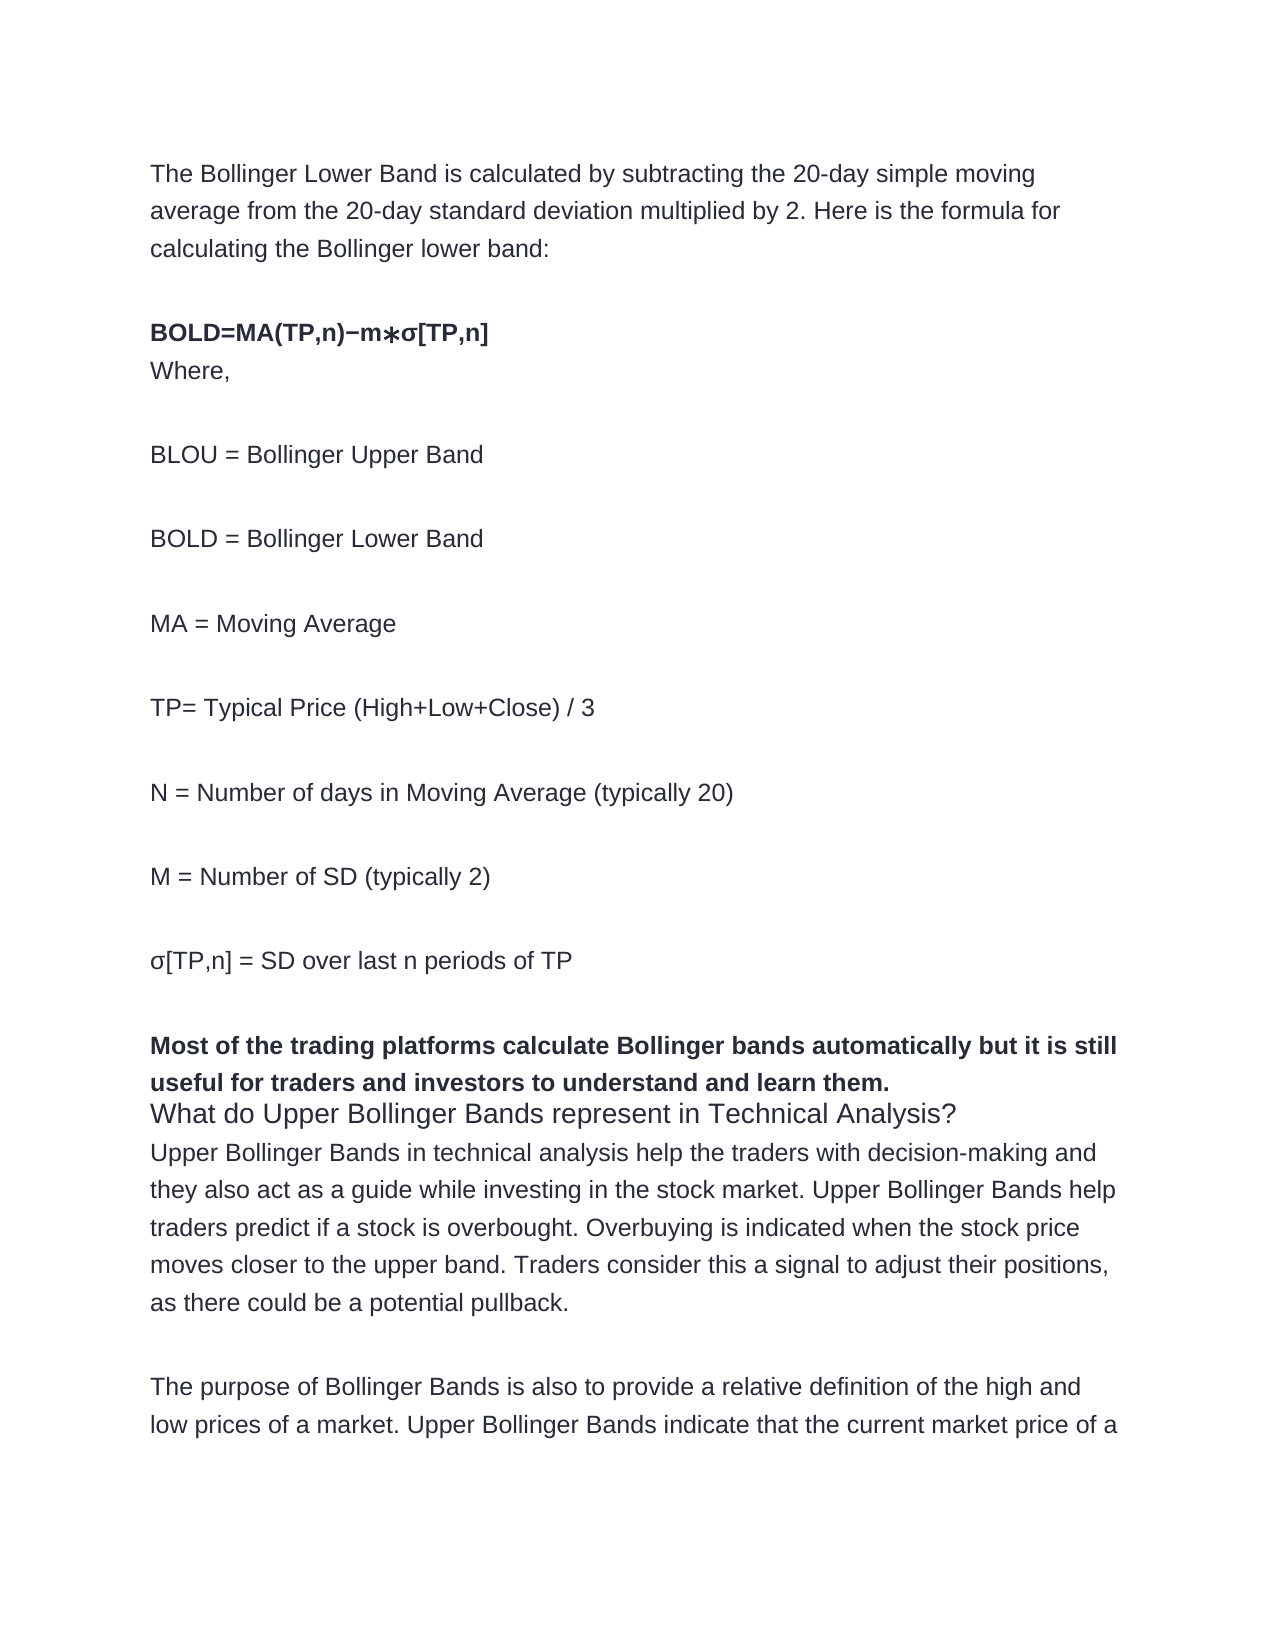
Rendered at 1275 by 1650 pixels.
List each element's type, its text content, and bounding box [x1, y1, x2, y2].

text The Bollinger Lower Band is calculated by subtracting the 20-day simple moving average from the 20-day standard deviation multiplied by 2. Here is the formula for calculating the Bollinger lower band: [150, 150, 1125, 262]
text MA = Moving Average [150, 600, 1125, 637]
text N = Number of days in Moving Average (typically 20) [150, 769, 1125, 806]
text M = Number of SD (typically 2) [150, 853, 1125, 891]
text Most of the trading platforms calculate Bollinger bands automatically but it is still useful for traders and investors to understand and learn them. [150, 1022, 1125, 1097]
text BLOU = Bollinger Upper Band [150, 431, 1125, 469]
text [150, 1364, 1125, 1439]
text BOLD=MA(TP,n)−m∗σ[TP,n] [150, 309, 1125, 347]
text BOLD = Bollinger Lower Band [150, 516, 1125, 553]
text Upper Bollinger Bands in technical analysis help the traders with decision-making and they also act as a guide while investing in the stock market. Upper Bollinger Bands help traders predict if a stock is overbought. Overbuying is indicated when the stock price moves closer to the upper band. Traders consider this a signal to adjust their positions, as there could be a potential pullback. [150, 1129, 1125, 1317]
text TP= Typical Price (High+Low+Close) / 3 [150, 684, 1125, 722]
text What do Upper Bollinger Bands represent in Technical Analysis? [150, 1097, 1125, 1129]
text Where, [150, 347, 1125, 384]
text σ[TP,n] = SD over last n periods of TP [150, 937, 1125, 975]
